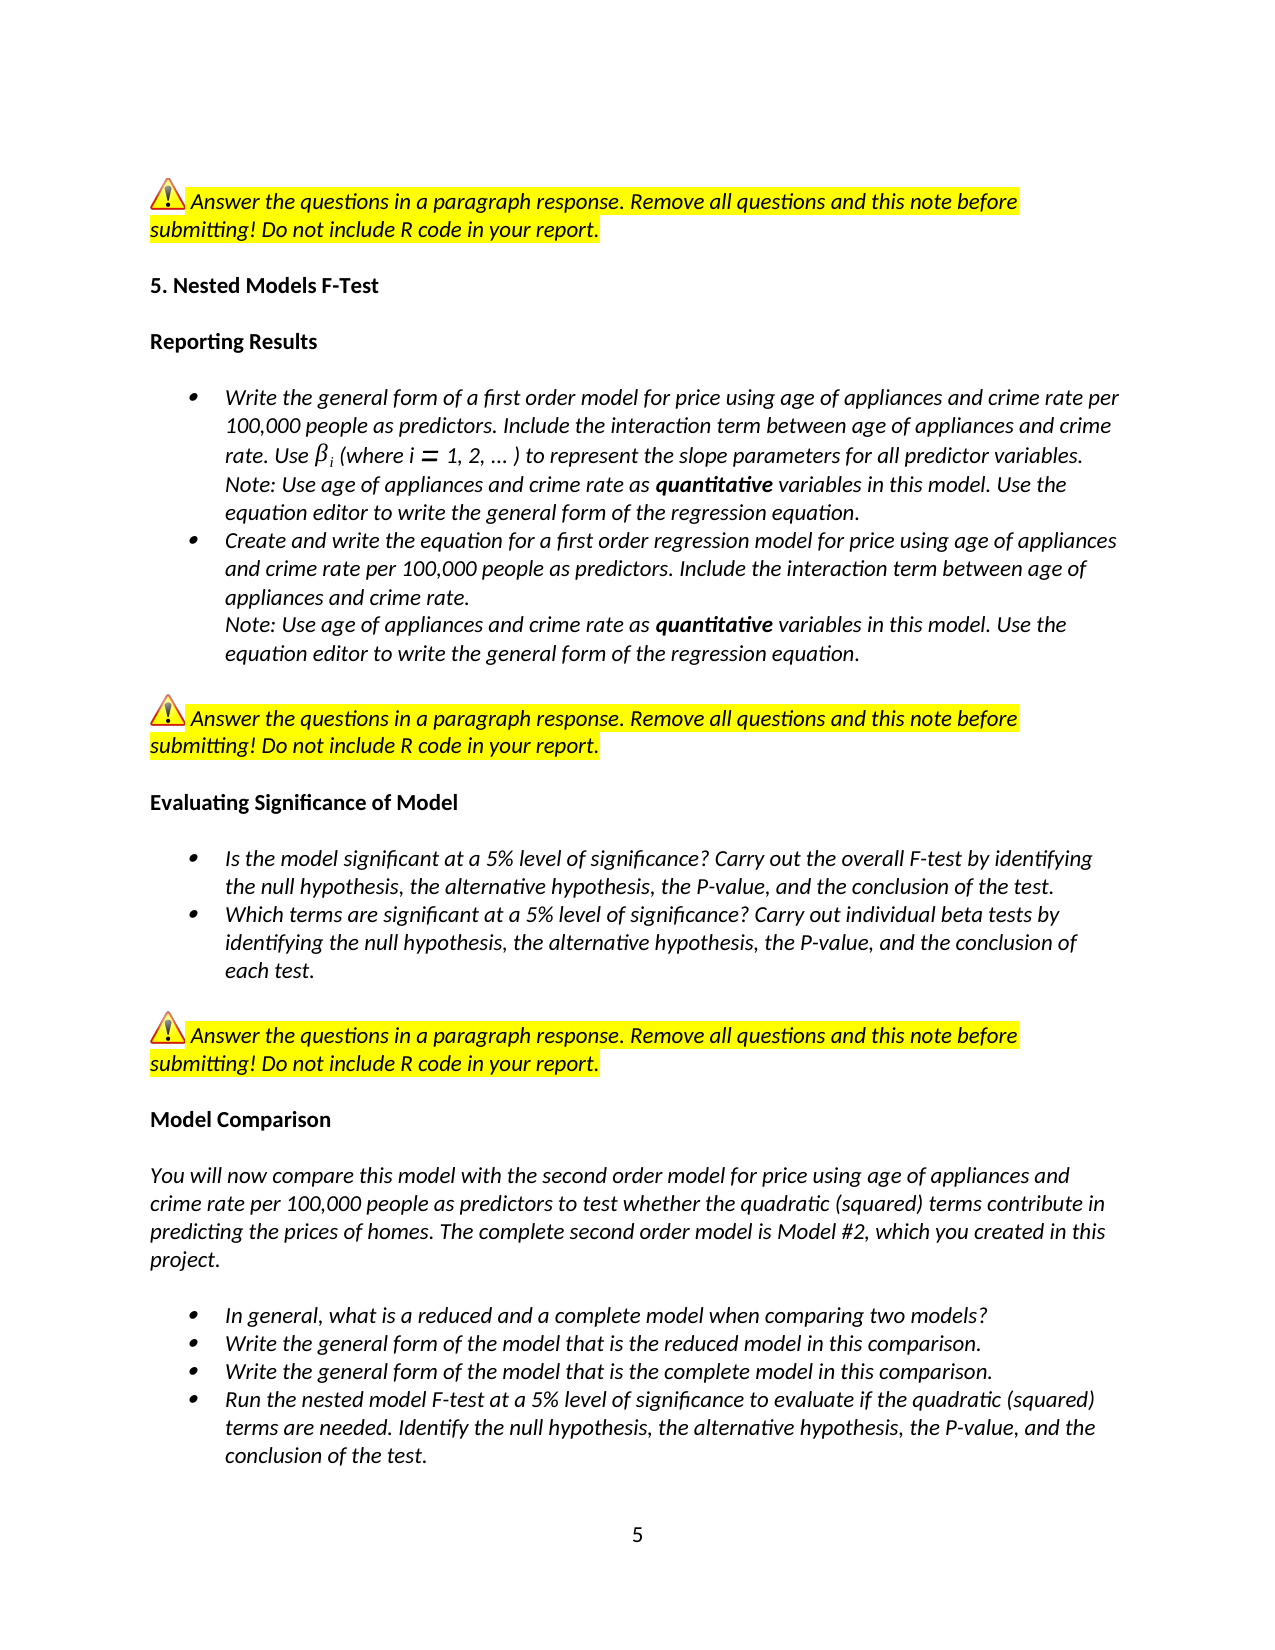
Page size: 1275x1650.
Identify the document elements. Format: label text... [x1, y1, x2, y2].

text Answer the questions in a paragraph response. Remove all questions and this note before submitting! Do not include R code in your report. [186, 178, 1125, 243]
list Write the general form of the model that is the reduced model in this comparison. [187, 1329, 1125, 1357]
subtitle Model Comparison [150, 1105, 1125, 1133]
text You will now compare this model with the second order model for price using age of appliances and crime rate per 100,000 people as predictors to test whether the quadratic (squared) terms contribute in predicting the prices of homes. The complete second order model is Model #2, which you created in this project. [150, 1161, 1125, 1273]
picture [150, 178, 186, 210]
text Answer the questions in a paragraph response. Remove all questions and this note before submitting! Do not include R code in your report. [186, 1012, 1125, 1077]
subtitle Reporting Results [150, 327, 1125, 355]
list In general, what is a reduced and a complete model when comparing two models? [187, 1301, 1125, 1329]
text Answer the questions in a paragraph response. Remove all questions and this note before submitting! Do not include R code in your report. [186, 695, 1125, 760]
list Run the nested model F-test at a 5% level of significance to evaluate if the quadratic (squared) terms are needed. Identify the null hypothesis, the alternative hypothesis, the P-value, and the conclusion of the test. [187, 1385, 1125, 1469]
subtitle Evaluating Significance of Model [150, 788, 1125, 816]
picture [419, 447, 441, 464]
list Create and write the equation for a first order regression model for price using age of appliances and crime rate per 100,000 people as predictors. Include the interaction term between age of appliances and crime rate. Note: Use age of appliances and crime rate as quantitative variables in this model. Use the equation editor to write the general form of the regression equation. [187, 527, 1125, 667]
picture [150, 694, 186, 726]
list Is the model significant at a 5% level of significance? Carry out the overall F-test by identifying the null hypothesis, the alternative hypothesis, the P-value, and the conclusion of the test. [187, 844, 1125, 900]
list Which terms are significant at a 5% level of significance? Carry out individual beta tests by identifying the null hypothesis, the alternative hypothesis, the P-value, and the conclusion of each test. [187, 900, 1125, 984]
picture [150, 1011, 186, 1044]
subtitle 5. Nested Models F-Test [150, 271, 1125, 299]
list Write the general form of a first order model for price using age of appliances and crime rate per 100,000 people as predictors. Include the interaction term between age of appliances and crime rate. Use (where i 1, 2, ... ) to represent the slope parameters for all predictor variables. Note: Use age of appliances and crime rate as quantitative variables in this model. Use the equation editor to write the general form of the regression equation. [187, 383, 1125, 527]
list Write the general form of the model that is the complete model in this comparison. [187, 1357, 1125, 1385]
